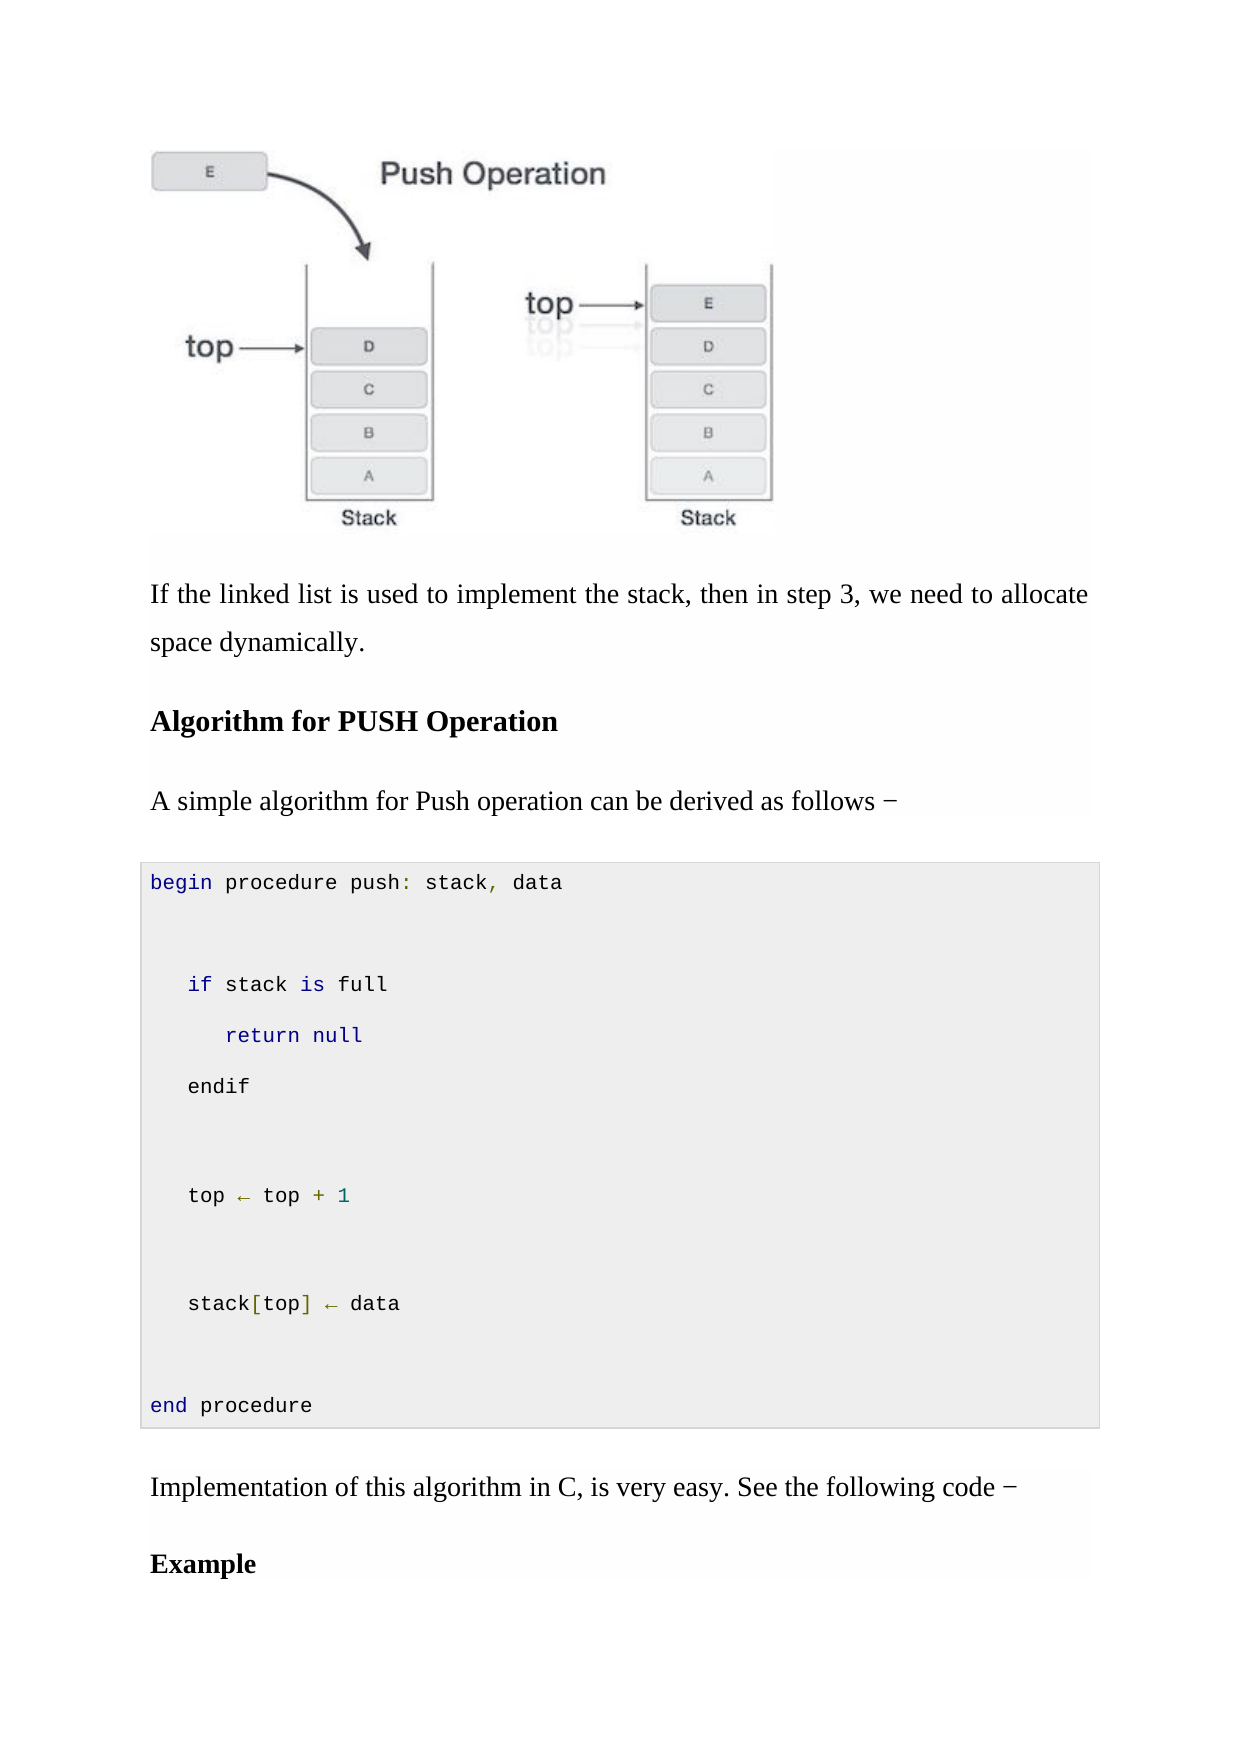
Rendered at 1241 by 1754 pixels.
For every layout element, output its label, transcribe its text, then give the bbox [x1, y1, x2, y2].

text begin procedure push: stack, data [142, 863, 1099, 895]
text Implementation of this algorithm in C, is very easy. See the following code − [150, 1470, 1090, 1502]
text endif [142, 1066, 1099, 1099]
text stack[top] ← data [142, 1283, 1099, 1317]
text top ← top + 1 [142, 1175, 1099, 1208]
text if stack is full [142, 964, 1099, 997]
text Algorithm for PUSH Operation [150, 703, 1090, 738]
text Example [150, 1547, 1090, 1580]
picture [150, 150, 775, 534]
text A simple algorithm for Push operation can be derived as follows − [150, 784, 1090, 817]
text return null [142, 1015, 1099, 1048]
text end procedure [142, 1385, 1099, 1427]
text If the linked list is used to implement the stack, then in step 3, we need to allocate space dynamically. [150, 577, 1090, 658]
